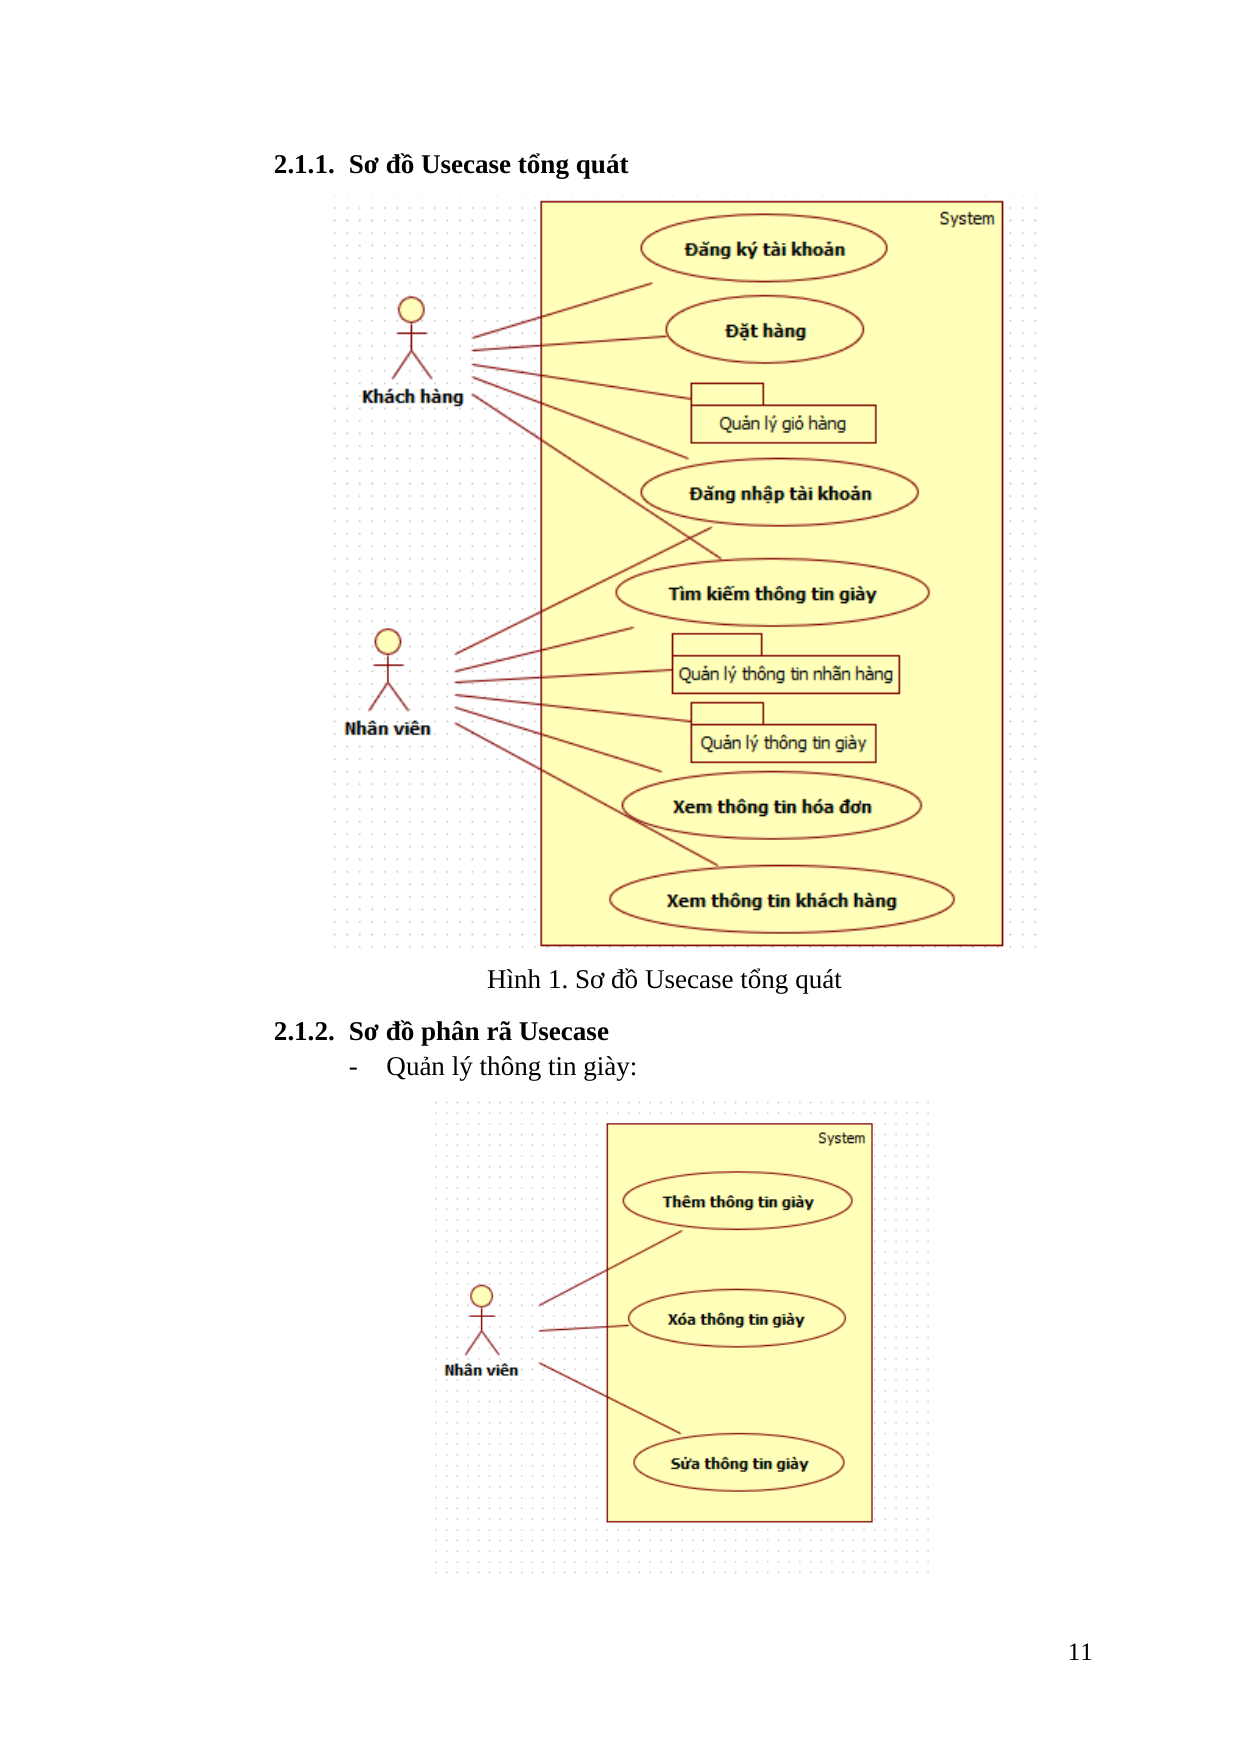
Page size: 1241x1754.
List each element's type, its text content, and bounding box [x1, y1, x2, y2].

list Quản lý thông tin giày: [349, 1050, 1092, 1082]
list Sơ đồ Usecase tổng quát [274, 148, 1092, 179]
text Hình 1. Sơ đồ Usecase tổng quát [236, 963, 1092, 994]
picture [433, 1098, 933, 1576]
picture [328, 196, 1038, 959]
list Sơ đồ phân rã Usecase [274, 1015, 1092, 1046]
